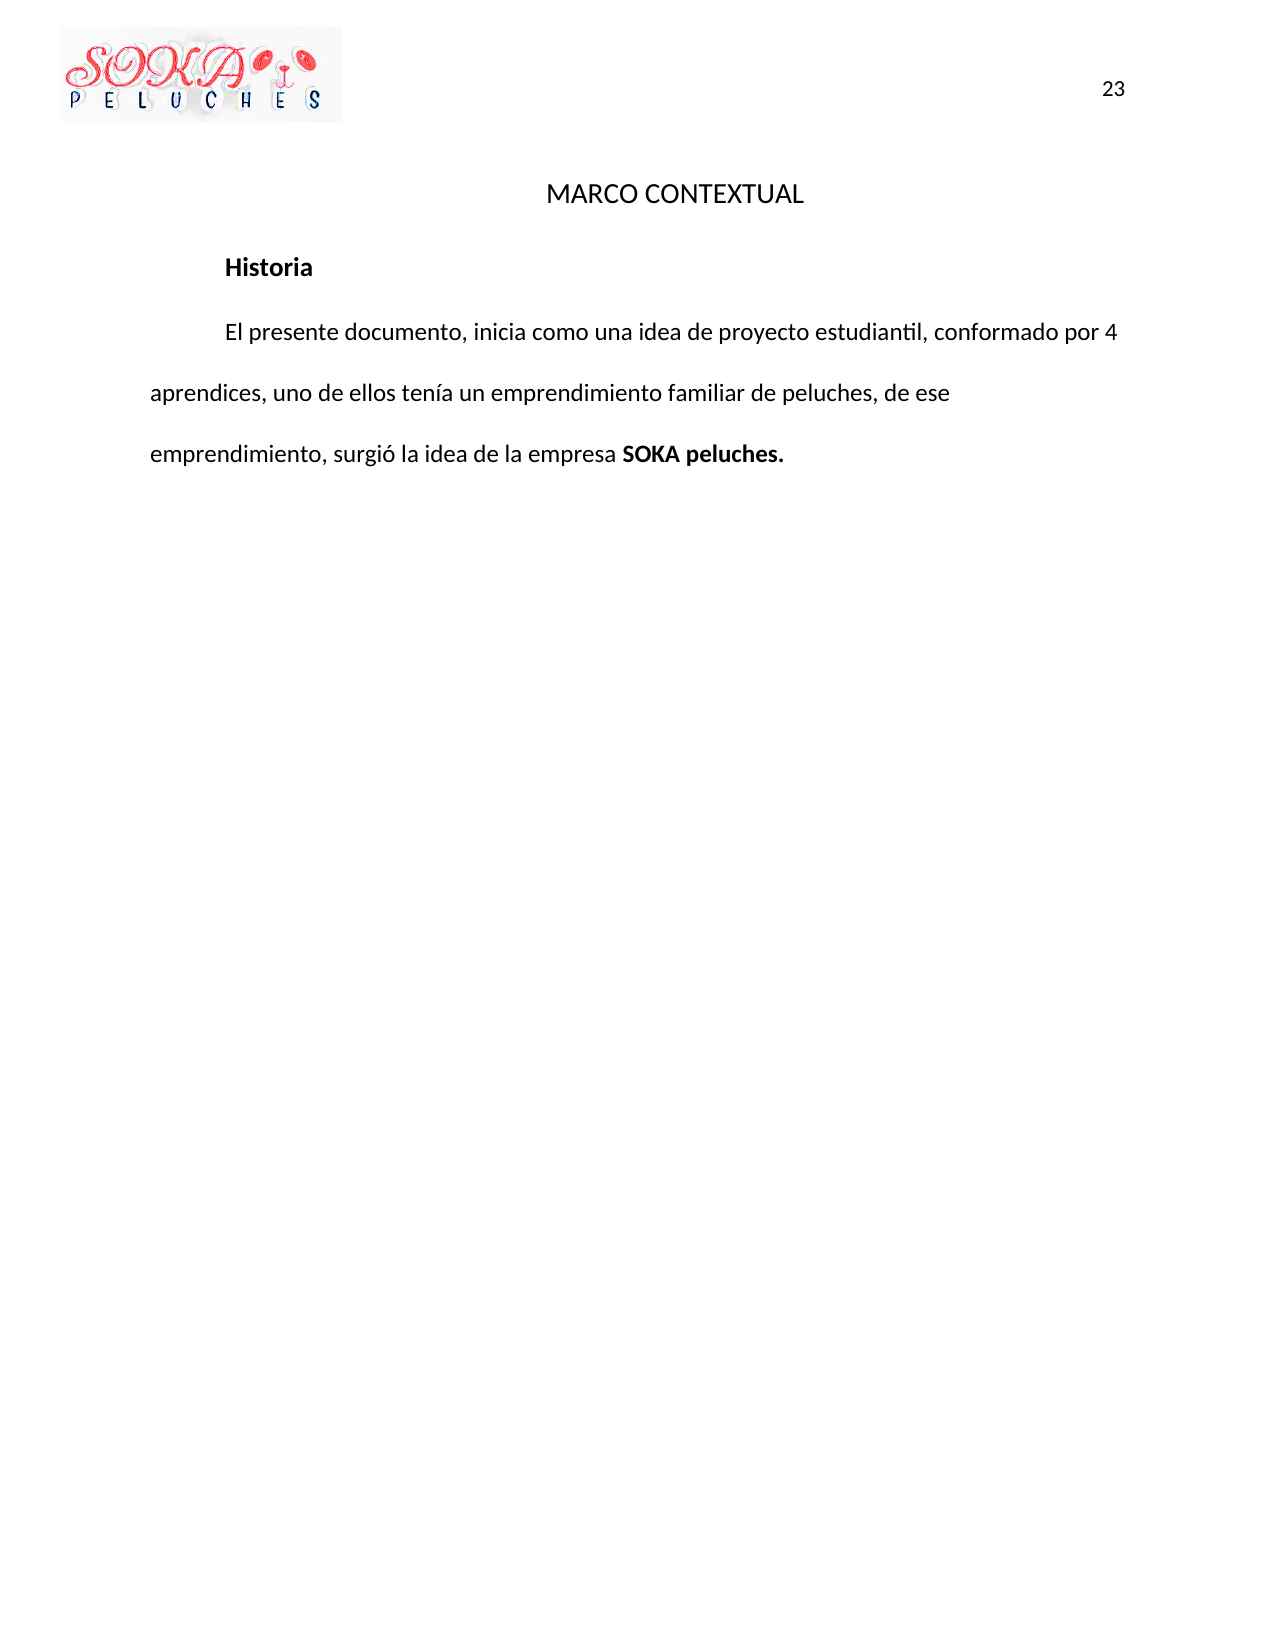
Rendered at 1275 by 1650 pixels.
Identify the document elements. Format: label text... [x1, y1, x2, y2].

subtitle MARCO CONTEXTUAL [150, 175, 1125, 211]
picture [60, 27, 343, 123]
text El presente documento, inicia como una idea de proyecto estudiantil, conformado por 4 aprendices, uno de ellos tenía un emprendimiento familiar de peluches, de ese emprendimiento, surgió la idea de la empresa SOKA peluches. [150, 316, 1125, 469]
subtitle Historia [150, 250, 1125, 283]
